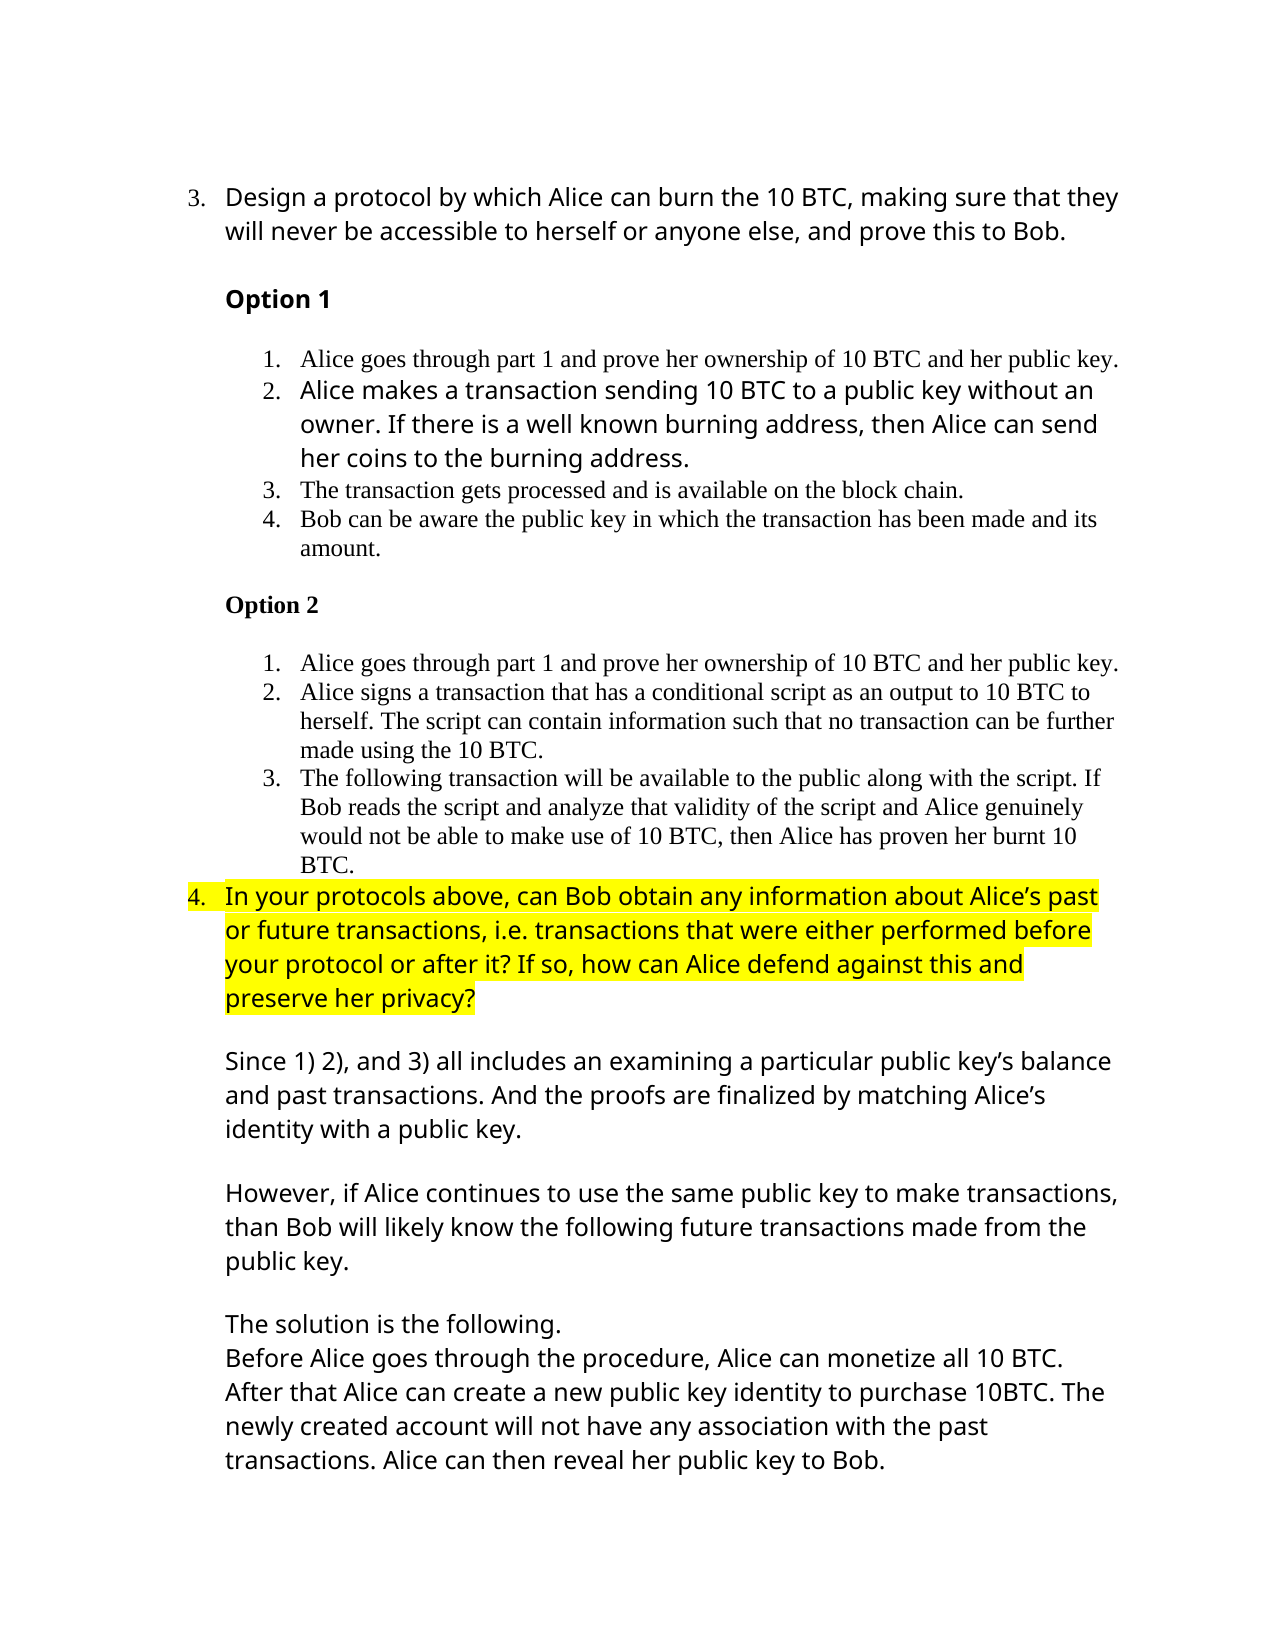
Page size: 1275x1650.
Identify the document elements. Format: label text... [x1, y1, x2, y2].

text Since 1) 2), and 3) all includes an examining a particular public key’s balance and past transactions. And the proofs are finalized by matching Alice’s identity with a public key. [225, 1044, 1125, 1146]
text The solution is the following. Before Alice goes through the procedure, Alice can monetize all 10 BTC. After that Alice can create a new public key identity to purchase 10BTC. The newly created account will not have any association with the past transactions. Alice can then reveal her public key to Bob. [225, 1307, 1125, 1477]
list In your protocols above, can Bob obtain any information about Alice’s past or future transactions, i.e. transactions that were either performed before your protocol or after it? If so, how can Alice defend against this and preserve her privacy? [187, 878, 1125, 1015]
list Alice goes through part 1 and prove her ownership of 10 BTC and her public key. [262, 648, 1125, 677]
text Option 2 [150, 591, 1125, 619]
list Design a protocol by which Alice can burn the 10 BTC, making sure that they will never be accessible to herself or anyone else, and prove this to Bob. [187, 179, 1125, 247]
text However, if Alice continues to use the same public key to make transactions, than Bob will likely know the following future transactions made from the public key. [225, 1175, 1125, 1277]
list Alice goes through part 1 and prove her ownership of 10 BTC and her public key. [262, 344, 1125, 373]
list The transaction gets processed and is available on the block chain. [262, 475, 1125, 504]
list The following transaction will be available to the public along with the script. If Bob reads the script and analyze that validity of the script and Alice genuinely would not be able to make use of 10 BTC, then Alice has proven her burnt 10 BTC. [262, 763, 1125, 878]
list Bob can be aware the public key in which the transaction has been made and its amount. [262, 504, 1125, 561]
list Option 1 [225, 281, 1125, 315]
list Alice makes a transaction sending 10 BTC to a public key without an owner. If there is a well known burning address, then Alice can send her coins to the burning address. [262, 373, 1125, 475]
list Alice signs a transaction that has a conditional script as an output to 10 BTC to herself. The script can contain information such that no transaction can be further made using the 10 BTC. [262, 677, 1125, 763]
